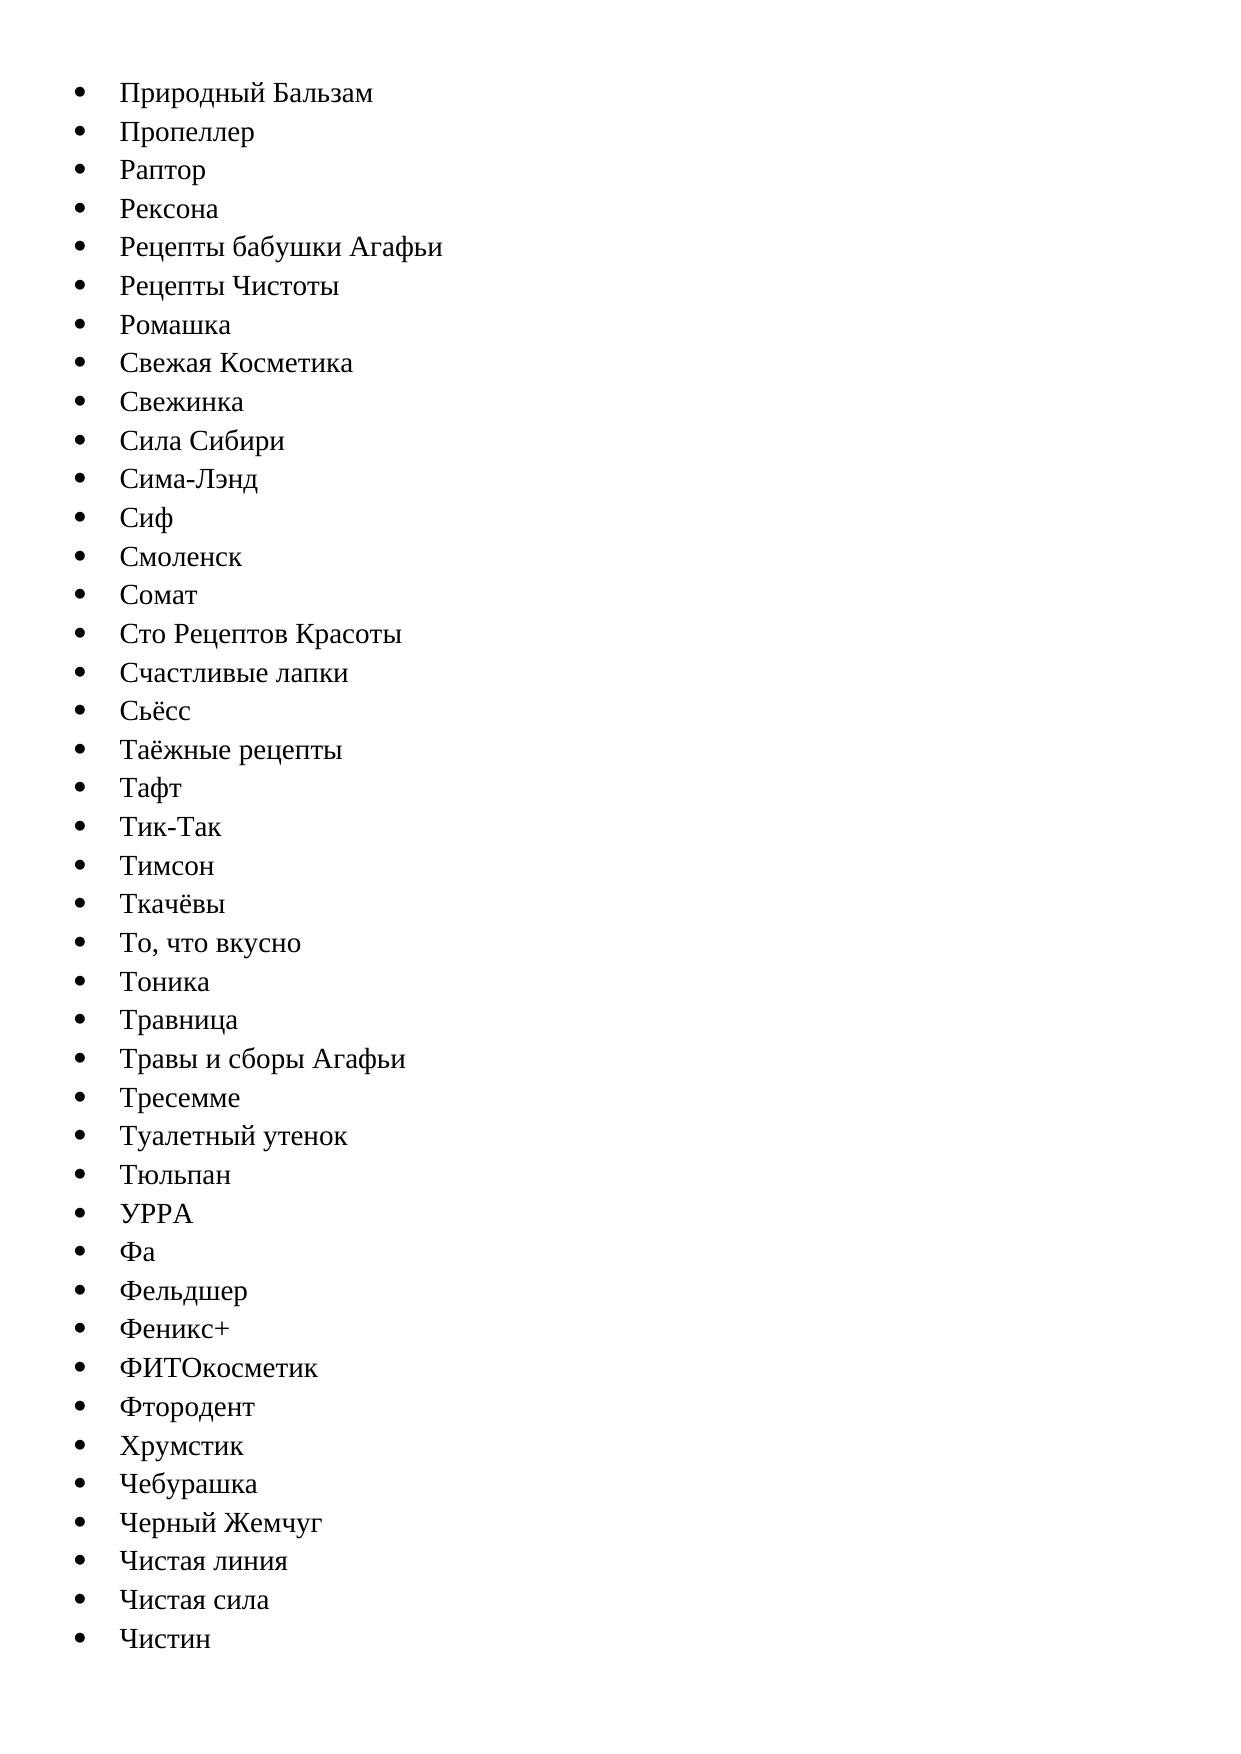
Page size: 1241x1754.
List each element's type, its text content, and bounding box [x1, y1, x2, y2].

list Сто Рецептов Красоты [75, 616, 1165, 650]
list Фа [75, 1234, 1165, 1268]
list Рексона [75, 191, 1165, 224]
list ФИТОкосметик [75, 1350, 1165, 1384]
list Счастливые лапки [75, 655, 1165, 688]
list Феникс+ [75, 1312, 1165, 1345]
list Травница [75, 1002, 1165, 1036]
list Тафт [75, 771, 1165, 804]
list Пропеллер [75, 114, 1165, 147]
list Чистая линия [75, 1543, 1165, 1577]
list Хрумстик [75, 1428, 1165, 1461]
list Свежинка [75, 384, 1165, 418]
list Чистая сила [75, 1582, 1165, 1616]
list Сьёсс [75, 693, 1165, 727]
list Сиф [75, 500, 1165, 534]
list Раптор [75, 152, 1165, 186]
list Тоника [75, 964, 1165, 997]
list Ткачёвы [75, 887, 1165, 920]
list Природный Бальзам [75, 75, 1165, 109]
list Рецепты бабушки Агафьи [75, 229, 1165, 263]
list Тик-Так [75, 809, 1165, 843]
list Тимсон [75, 848, 1165, 882]
list Черный Жемчуг [75, 1505, 1165, 1538]
list Смоленск [75, 539, 1165, 572]
list Таёжные рецепты [75, 732, 1165, 766]
list Сима-Лэнд [75, 461, 1165, 495]
list Сила Сибири [75, 423, 1165, 456]
list Ромашка [75, 307, 1165, 341]
list Тресемме [75, 1080, 1165, 1113]
list Сомат [75, 577, 1165, 611]
list Свежая Косметика [75, 346, 1165, 379]
list Фельдшер [75, 1273, 1165, 1307]
list Травы и сборы Агафьи [75, 1041, 1165, 1075]
list Чебурашка [75, 1466, 1165, 1500]
list Туалетный утенок [75, 1118, 1165, 1152]
list УРРА [75, 1196, 1165, 1229]
list То, что вкусно [75, 925, 1165, 959]
list Рецепты Чистоты [75, 268, 1165, 302]
list Фтородент [75, 1389, 1165, 1423]
list Чистин [75, 1621, 1165, 1654]
list Тюльпан [75, 1157, 1165, 1191]
